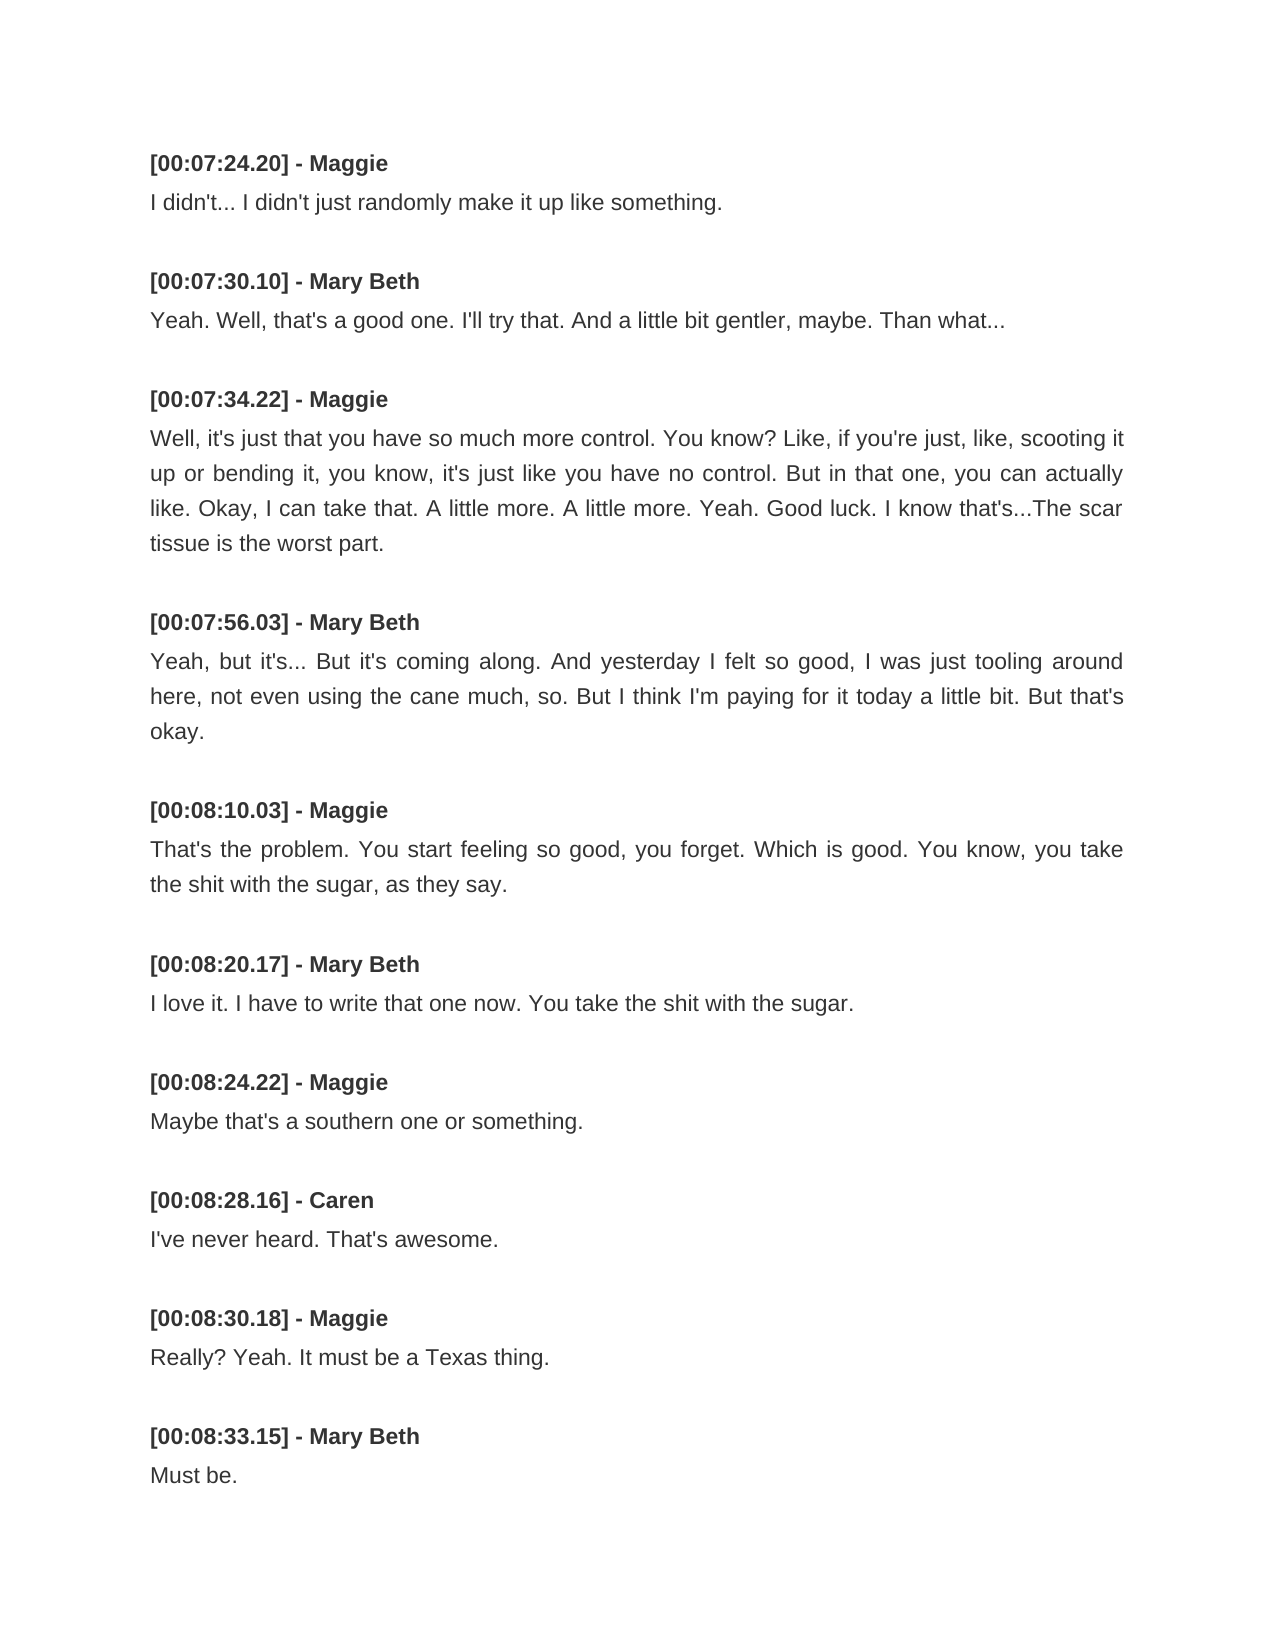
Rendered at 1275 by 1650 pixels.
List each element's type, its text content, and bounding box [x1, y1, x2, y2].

text Maybe that's a southern one or something. [150, 1108, 1125, 1134]
subtitle [00:08:10.03] - Maggie [150, 797, 1125, 824]
subtitle [00:08:24.22] - Maggie [150, 1069, 1125, 1095]
text That's the problem. You start feeling so good, you forget. Which is good. You know, you take the shit with the sugar, as they say. [150, 836, 1125, 898]
subtitle [00:08:28.16] - Caren [150, 1187, 1125, 1213]
subtitle [00:07:56.03] - Mary Beth [150, 609, 1125, 636]
subtitle [00:07:24.20] - Maggie [150, 150, 1125, 176]
text Must be. [150, 1462, 1125, 1488]
subtitle [00:07:34.22] - Maggie [150, 386, 1125, 413]
subtitle [00:07:30.10] - Mary Beth [150, 268, 1125, 294]
text Yeah. Well, that's a good one. I'll try that. And a little bit gentler, maybe. Than what... [150, 307, 1125, 333]
text Yeah, but it's... But it's coming along. And yesterday I felt so good, I was just tooling around here, not even using the cane much, so. But I think I'm paying for it today a little bit. But that's okay. [150, 648, 1125, 744]
text I love it. I have to write that one now. You take the shit with the sugar. [150, 989, 1125, 1016]
text Really? Yeah. It must be a Texas thing. [150, 1344, 1125, 1370]
text Well, it's just that you have so much more control. You know? Like, if you're just, like, scooting it up or bending it, you know, it's just like you have no control. But in that one, you can actually like. Okay, I can take that. A little more. A little more. Yeah. Good luck. I know that's...The scar tissue is the worst part. [150, 425, 1125, 556]
subtitle [00:08:33.15] - Mary Beth [150, 1423, 1125, 1449]
text I didn't... I didn't just randomly make it up like something. [150, 189, 1125, 215]
subtitle [00:08:30.18] - Maggie [150, 1305, 1125, 1331]
subtitle [00:08:20.17] - Mary Beth [150, 951, 1125, 977]
text I've never heard. That's awesome. [150, 1226, 1125, 1252]
